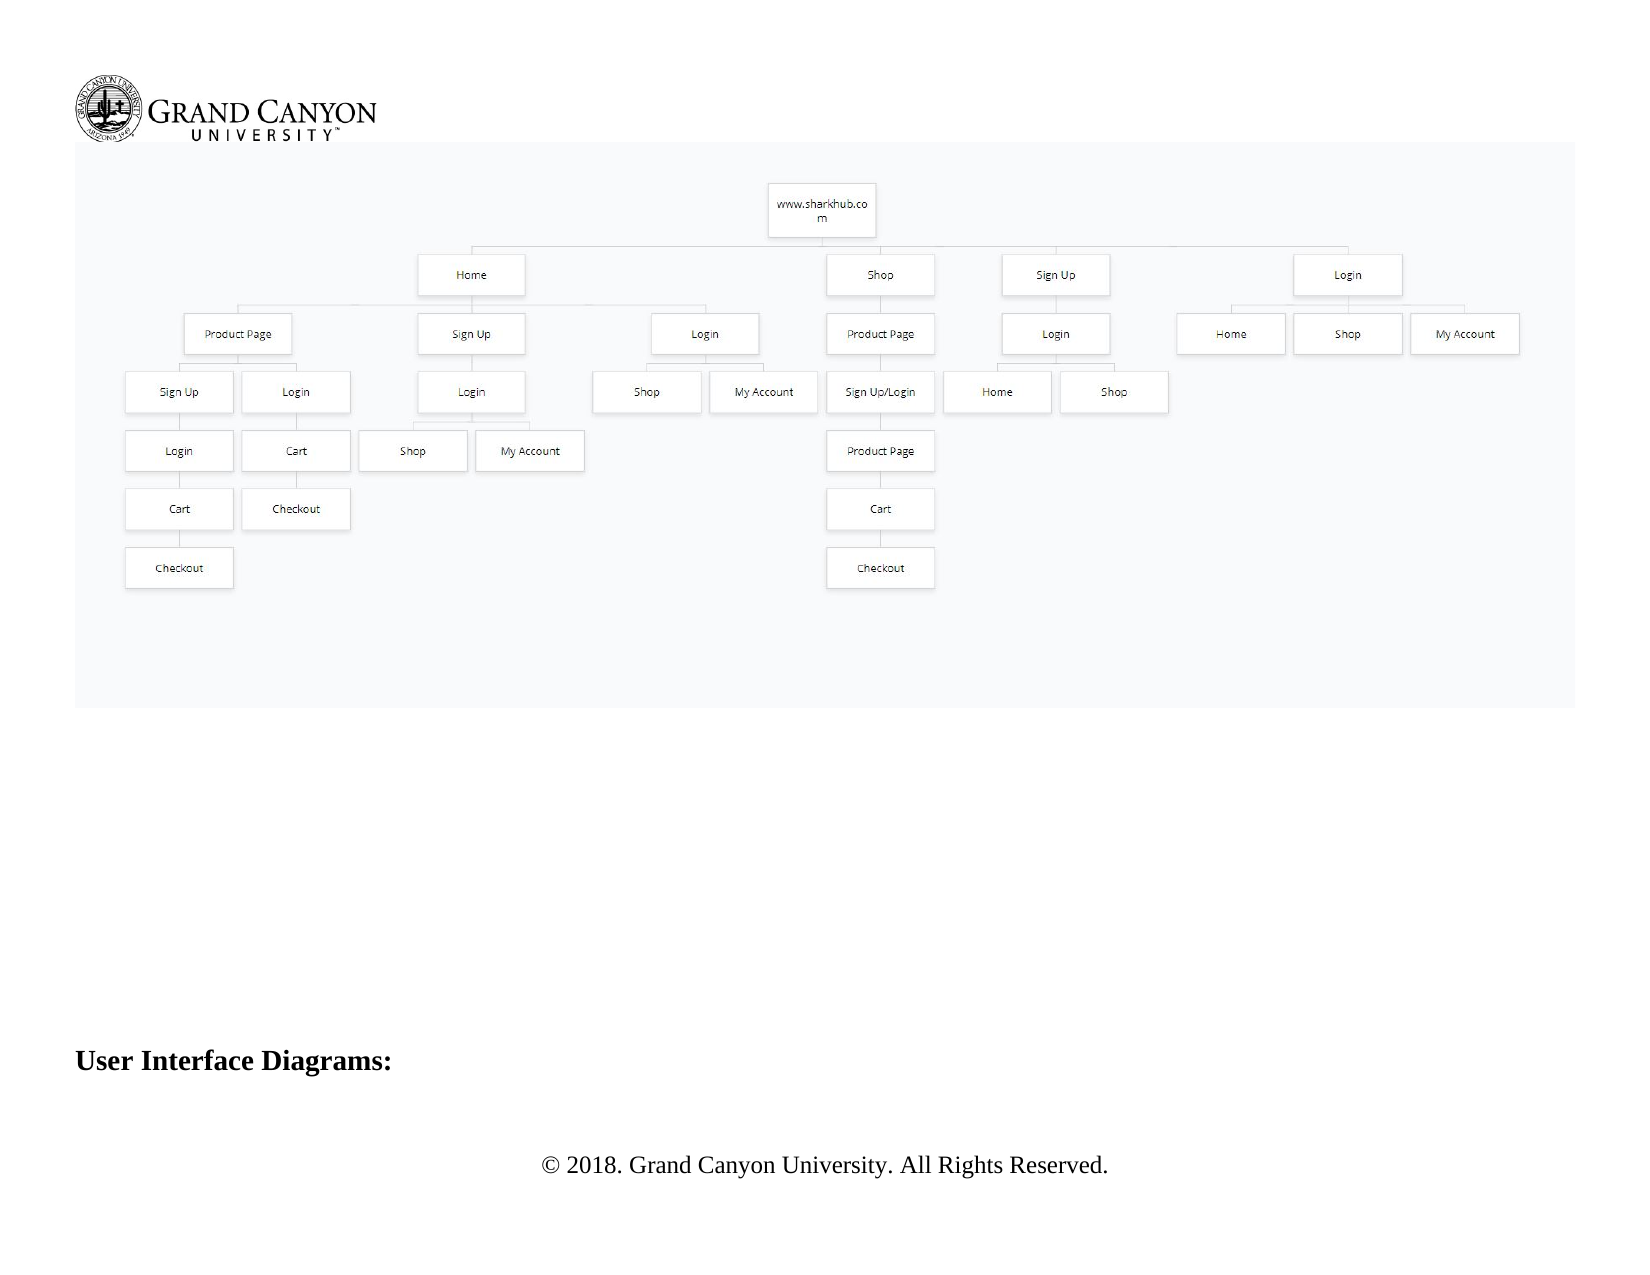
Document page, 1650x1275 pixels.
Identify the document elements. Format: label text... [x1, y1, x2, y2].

picture [75, 75, 1575, 708]
text User Interface Diagrams: [75, 1043, 1575, 1076]
